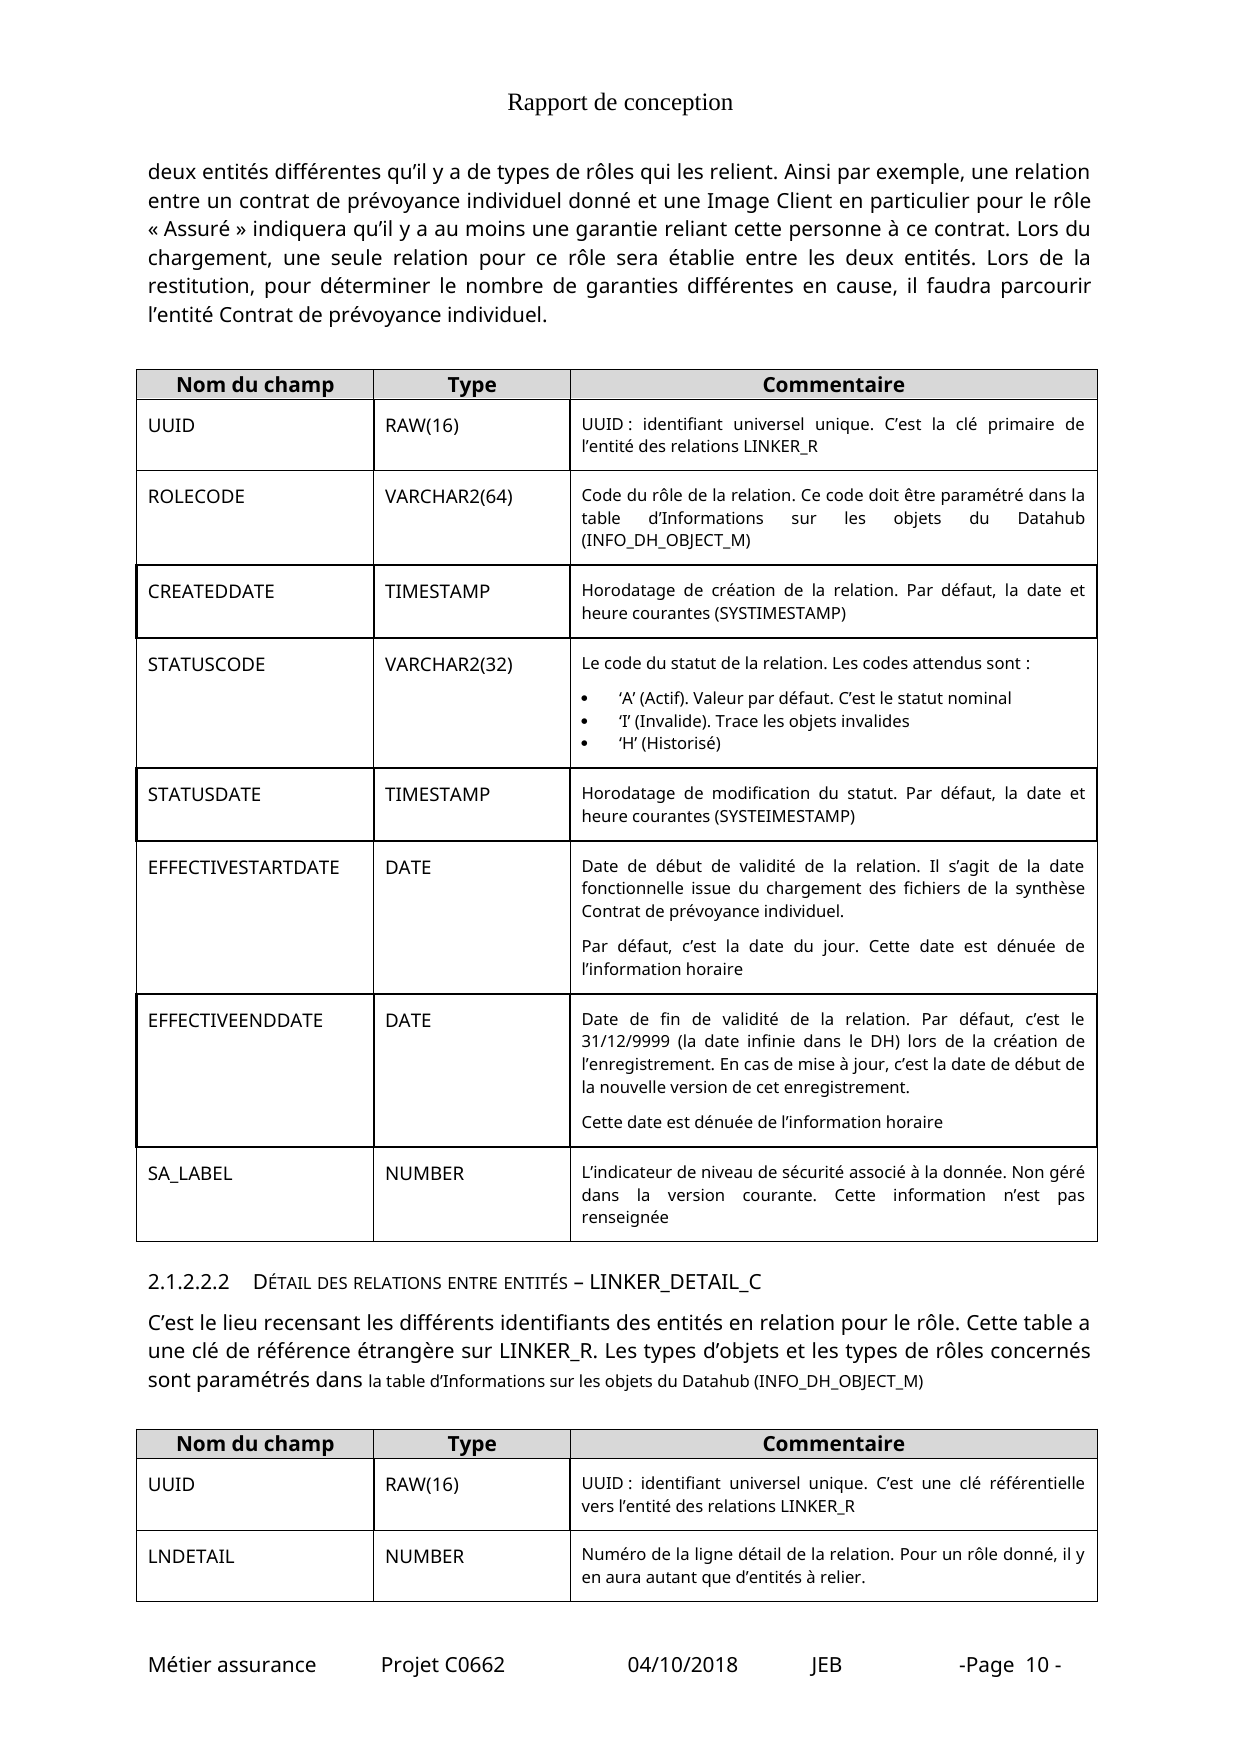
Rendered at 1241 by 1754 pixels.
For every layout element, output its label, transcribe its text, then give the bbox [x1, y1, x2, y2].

table_header Commentaire [571, 370, 1097, 398]
table_cell TIMESTAMP [375, 769, 569, 839]
table_cell UUID : identifiant universel unique. C’est la clé primaire de l’entité des relations LINKER_R [571, 400, 1097, 470]
text C’est le lieu recensant les différents identifiants des entités en relation pour le rôle. Cette table a une clé de référence étrangère sur LINKER_R. Les types d’objets et les types de rôles concernés sont paramétrés dans la table d’Informations sur les objets du Datahub (INFO_DH_OBJECT_M) [148, 1308, 1093, 1393]
table_cell SA_LABEL [137, 1148, 373, 1241]
table_cell EFFECTIVESTARTDATE [137, 842, 373, 993]
table_cell DATE [375, 995, 569, 1146]
table_cell Horodatage de création de la relation. Par défaut, la date et heure courantes (SYSTIMESTAMP) [571, 566, 1096, 637]
table_cell UUID [137, 1459, 373, 1529]
table_cell NUMBER [374, 1148, 570, 1241]
table_cell RAW(16) [375, 1459, 569, 1529]
table_cell Horodatage de modification du statut. Par défaut, la date et heure courantes (SYSTEIMESTAMP) [571, 769, 1096, 839]
table_cell STATUSDATE [138, 769, 373, 839]
table_cell L’indicateur de niveau de sécurité associé à la donnée. Non géré dans la version courante. Cette information n’est pas renseignée [571, 1148, 1097, 1241]
table_header Nom du champ [137, 1430, 373, 1458]
table_header Type [374, 1430, 570, 1458]
table_cell Le code du statut de la relation. Les codes attendus sont : ‘A’ (Actif). Valeur par défaut. C’est le statut nominal ‘I’ (Invalide). Trace les objets invalides ‘H’ (Historisé) [571, 639, 1097, 767]
table_cell EFFECTIVEENDDATE [138, 995, 373, 1146]
table_cell UUID : identifiant universel unique. C’est une clé référentielle vers l’entité des relations LINKER_R [571, 1459, 1097, 1529]
subtitle Détail des relations entre entités – LINKER_DETAIL_C [148, 1267, 1093, 1296]
table_cell Numéro de la ligne détail de la relation. Pour un rôle donné, il y en aura autant que d’entités à relier. [571, 1531, 1097, 1601]
table_cell TIMESTAMP [375, 566, 569, 637]
table_cell VARCHAR2(32) [374, 639, 570, 767]
table_cell VARCHAR2(64) [374, 471, 570, 564]
table_cell Date de fin de validité de la relation. Par défaut, c’est le 31/12/9999 (la date infinie dans le DH) lors de la création de l’enregistrement. En cas de mise à jour, c’est la date de début de la nouvelle version de cet enregistrement. Cette date est dénuée de l’information horaire [571, 995, 1096, 1146]
table_header Commentaire [571, 1430, 1097, 1458]
table_header Type [374, 370, 570, 398]
table_cell RAW(16) [375, 400, 569, 470]
table_cell Date de début de validité de la relation. Il s’agit de la date fonctionnelle issue du chargement des fichiers de la synthèse Contrat de prévoyance individuel. Par défaut, c’est la date du jour. Cette date est dénuée de l’information horaire [571, 842, 1097, 993]
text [148, 157, 1093, 328]
table_header Nom du champ [137, 370, 373, 398]
table_cell UUID [137, 400, 373, 470]
table_cell DATE [374, 842, 570, 993]
table_cell CREATEDDATE [138, 566, 373, 637]
table_cell LNDETAIL [137, 1531, 373, 1601]
table_cell Code du rôle de la relation. Ce code doit être paramétré dans la table d’Informations sur les objets du Datahub (INFO_DH_OBJECT_M) [571, 471, 1097, 564]
table_cell NUMBER [374, 1531, 570, 1601]
table_cell STATUSCODE [137, 639, 373, 767]
table_cell ROLECODE [137, 471, 373, 564]
